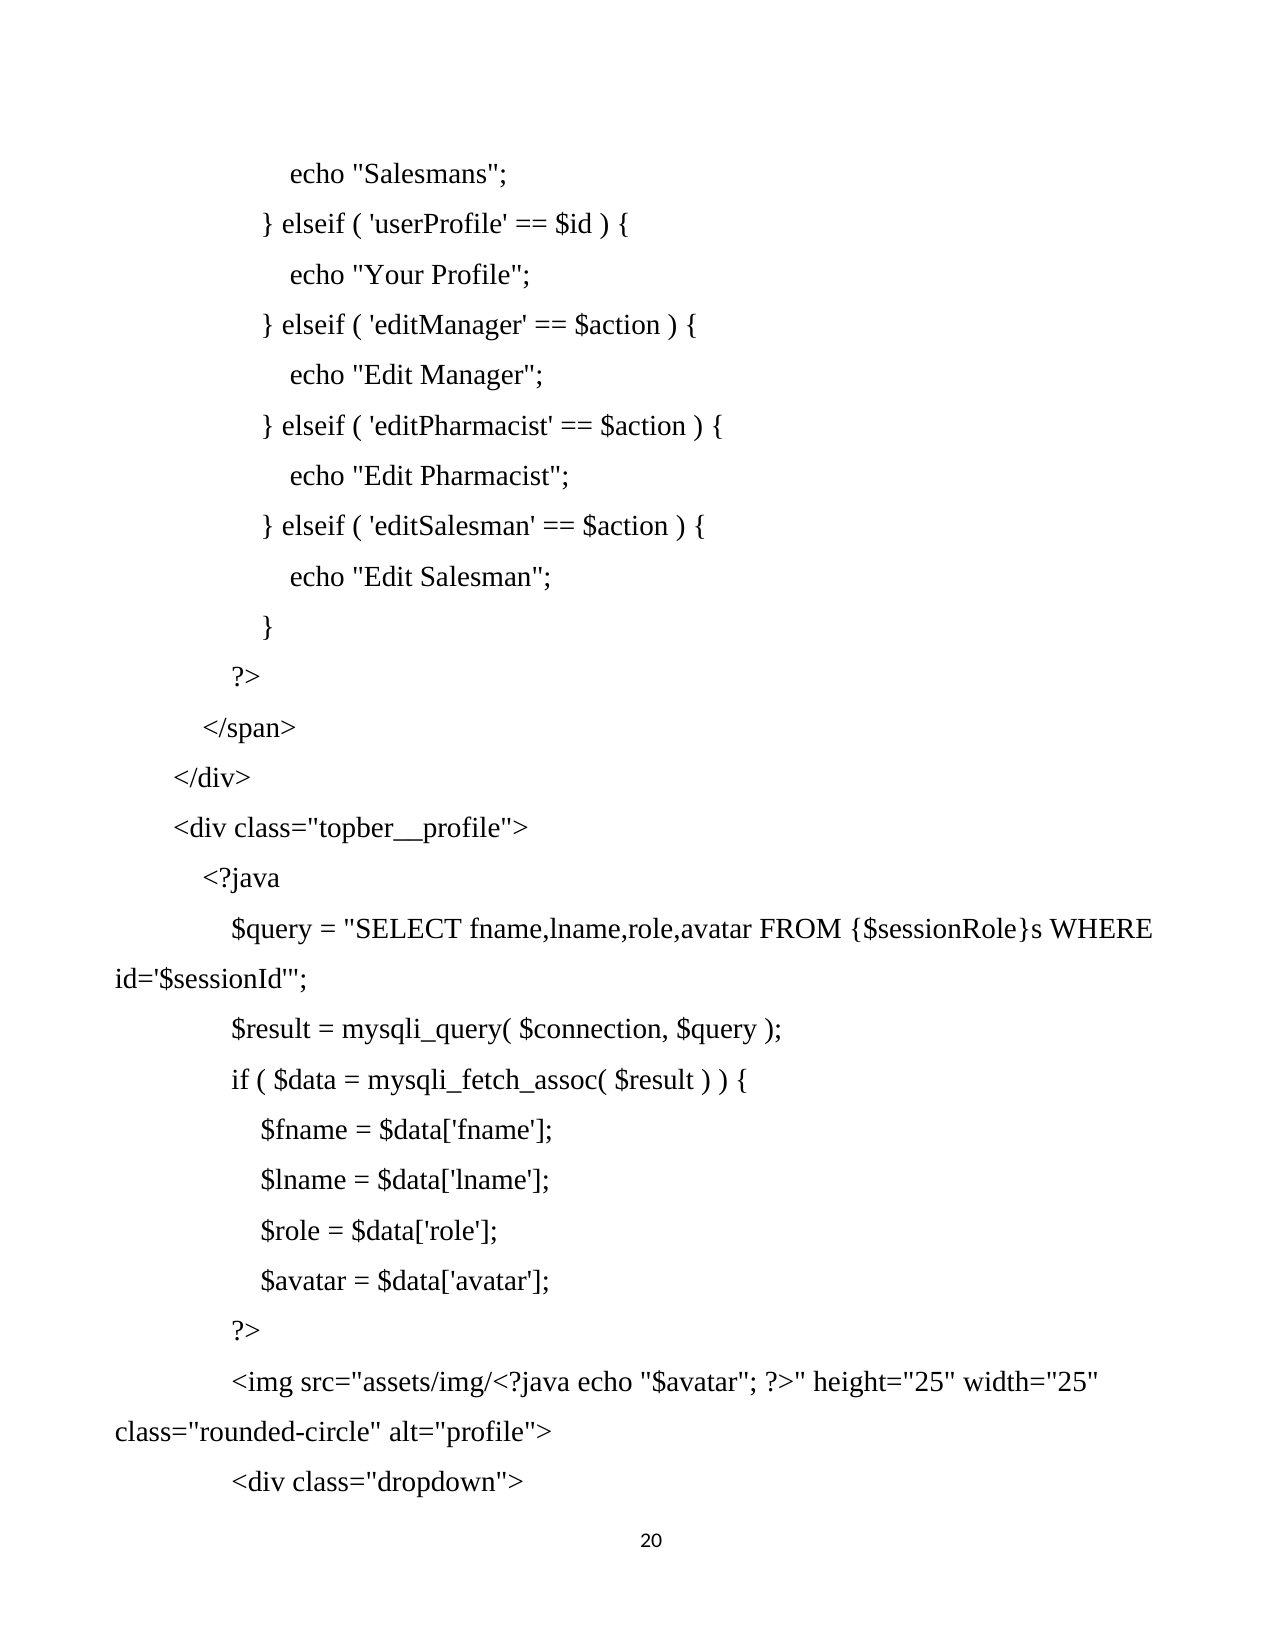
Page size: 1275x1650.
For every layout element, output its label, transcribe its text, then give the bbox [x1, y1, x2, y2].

text <img src="assets/img/<?java echo "$avatar"; ?>" height="25" width="25" class="rounded-circle" alt="profile"> [114, 1364, 1179, 1448]
text $result = mysqli_query( $connection, $query ); [114, 1012, 1179, 1045]
text ?> [114, 659, 1179, 693]
text } elseif ( 'editPharmacist' == $action ) { [114, 408, 1179, 441]
text $role = $data['role']; [114, 1213, 1179, 1246]
text } elseif ( 'editSalesman' == $action ) { [114, 508, 1179, 542]
text echo "Edit Salesman"; [114, 559, 1179, 592]
text echo "Edit Pharmacist"; [114, 458, 1179, 492]
text <?java [114, 861, 1179, 894]
text </span> [114, 710, 1179, 743]
text } [114, 609, 1179, 643]
text <div class="dropdown"> [114, 1464, 1179, 1498]
text ?> [114, 1313, 1179, 1347]
text if ( $data = mysqli_fetch_assoc( $result ) ) { [114, 1062, 1179, 1095]
text $avatar = $data['avatar']; [114, 1263, 1179, 1297]
text <div class="topber__profile"> [114, 810, 1179, 844]
text $query = "SELECT fname,lname,role,avatar FROM {$sessionRole}s WHERE id='$sessionId'"; [114, 911, 1179, 995]
text echo "Salesmans"; [114, 156, 1179, 190]
text } elseif ( 'userProfile' == $id ) { [114, 207, 1179, 240]
text $fname = $data['fname']; [114, 1112, 1179, 1146]
text echo "Your Profile"; [114, 257, 1179, 290]
text echo "Edit Manager"; [114, 357, 1179, 391]
text } elseif ( 'editManager' == $action ) { [114, 307, 1179, 341]
text $lname = $data['lname']; [114, 1162, 1179, 1196]
text </div> [114, 760, 1179, 793]
